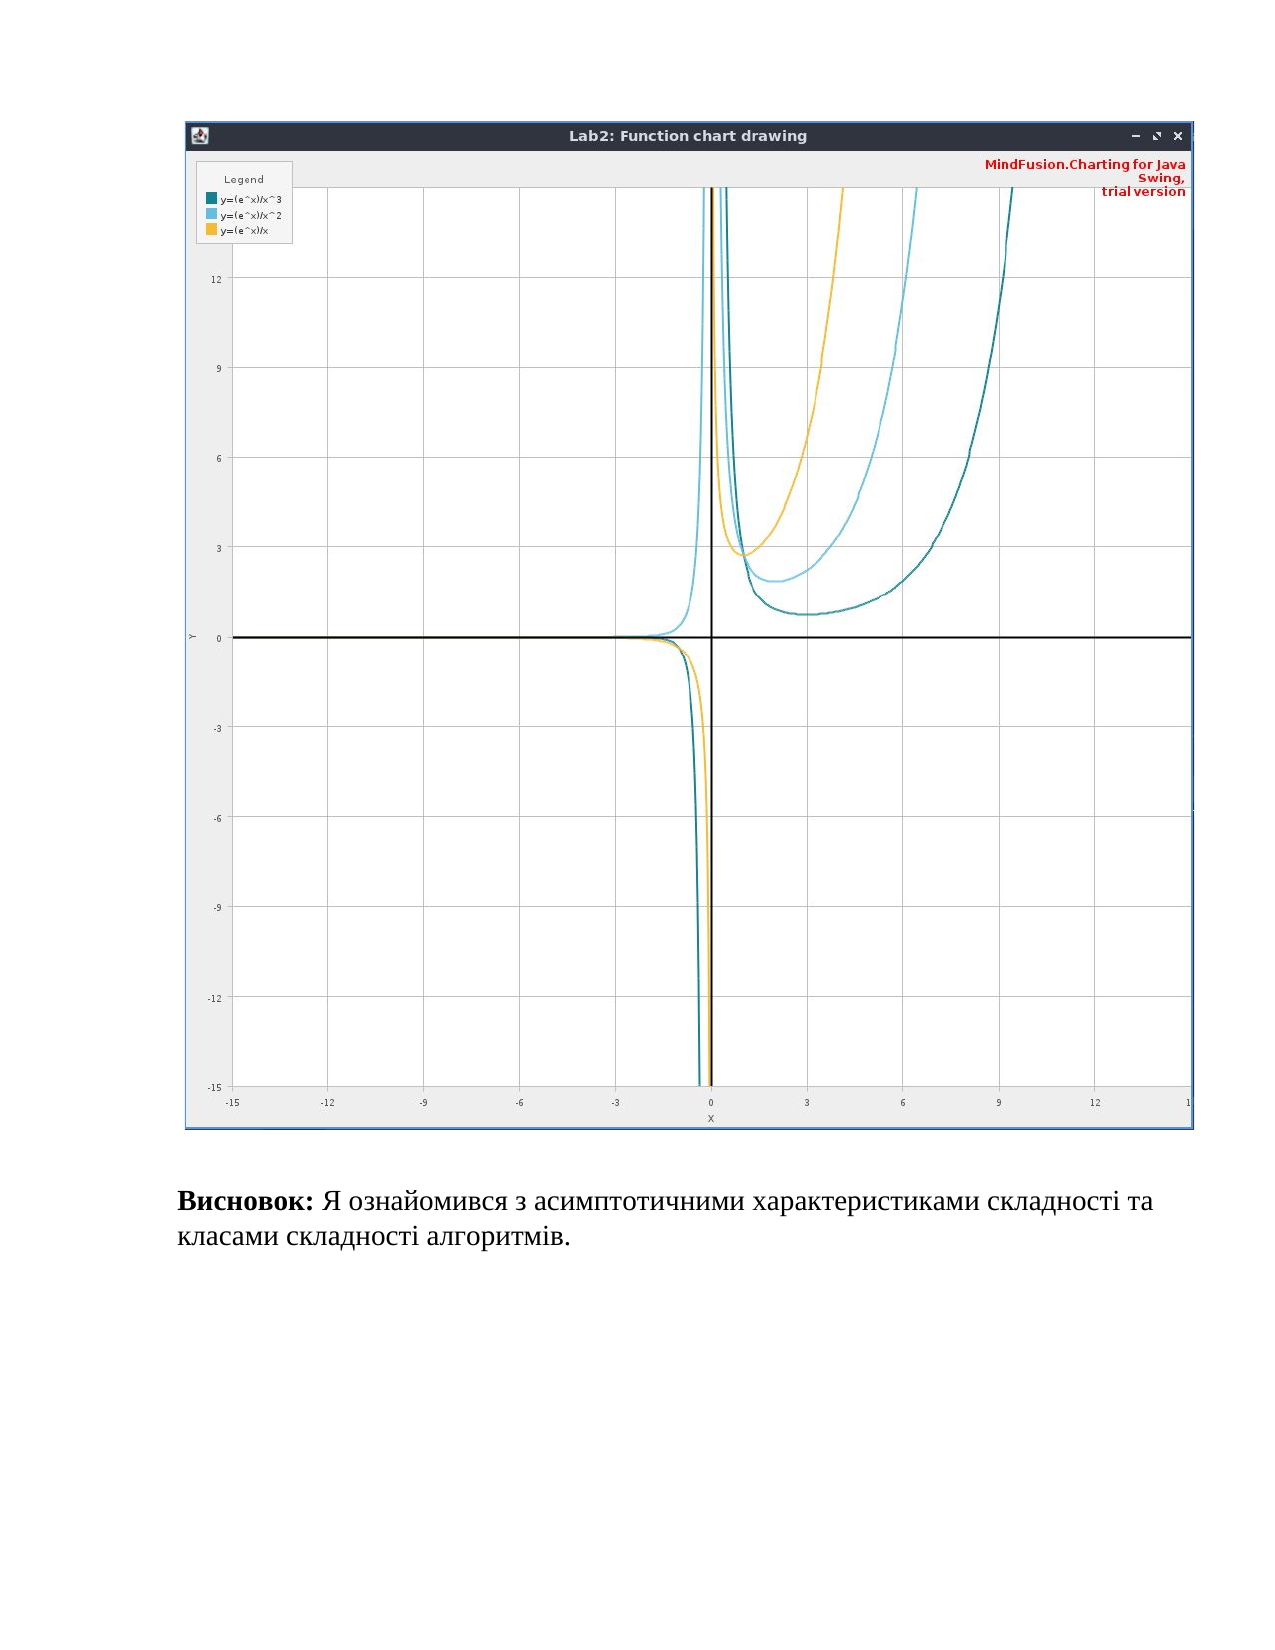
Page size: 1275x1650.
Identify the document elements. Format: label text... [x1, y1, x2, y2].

text Висновок: Я ознайомився з асимптотичними характеристиками складності та класами складності алгоритмів. [177, 1183, 1186, 1252]
picture [184, 121, 1195, 1130]
